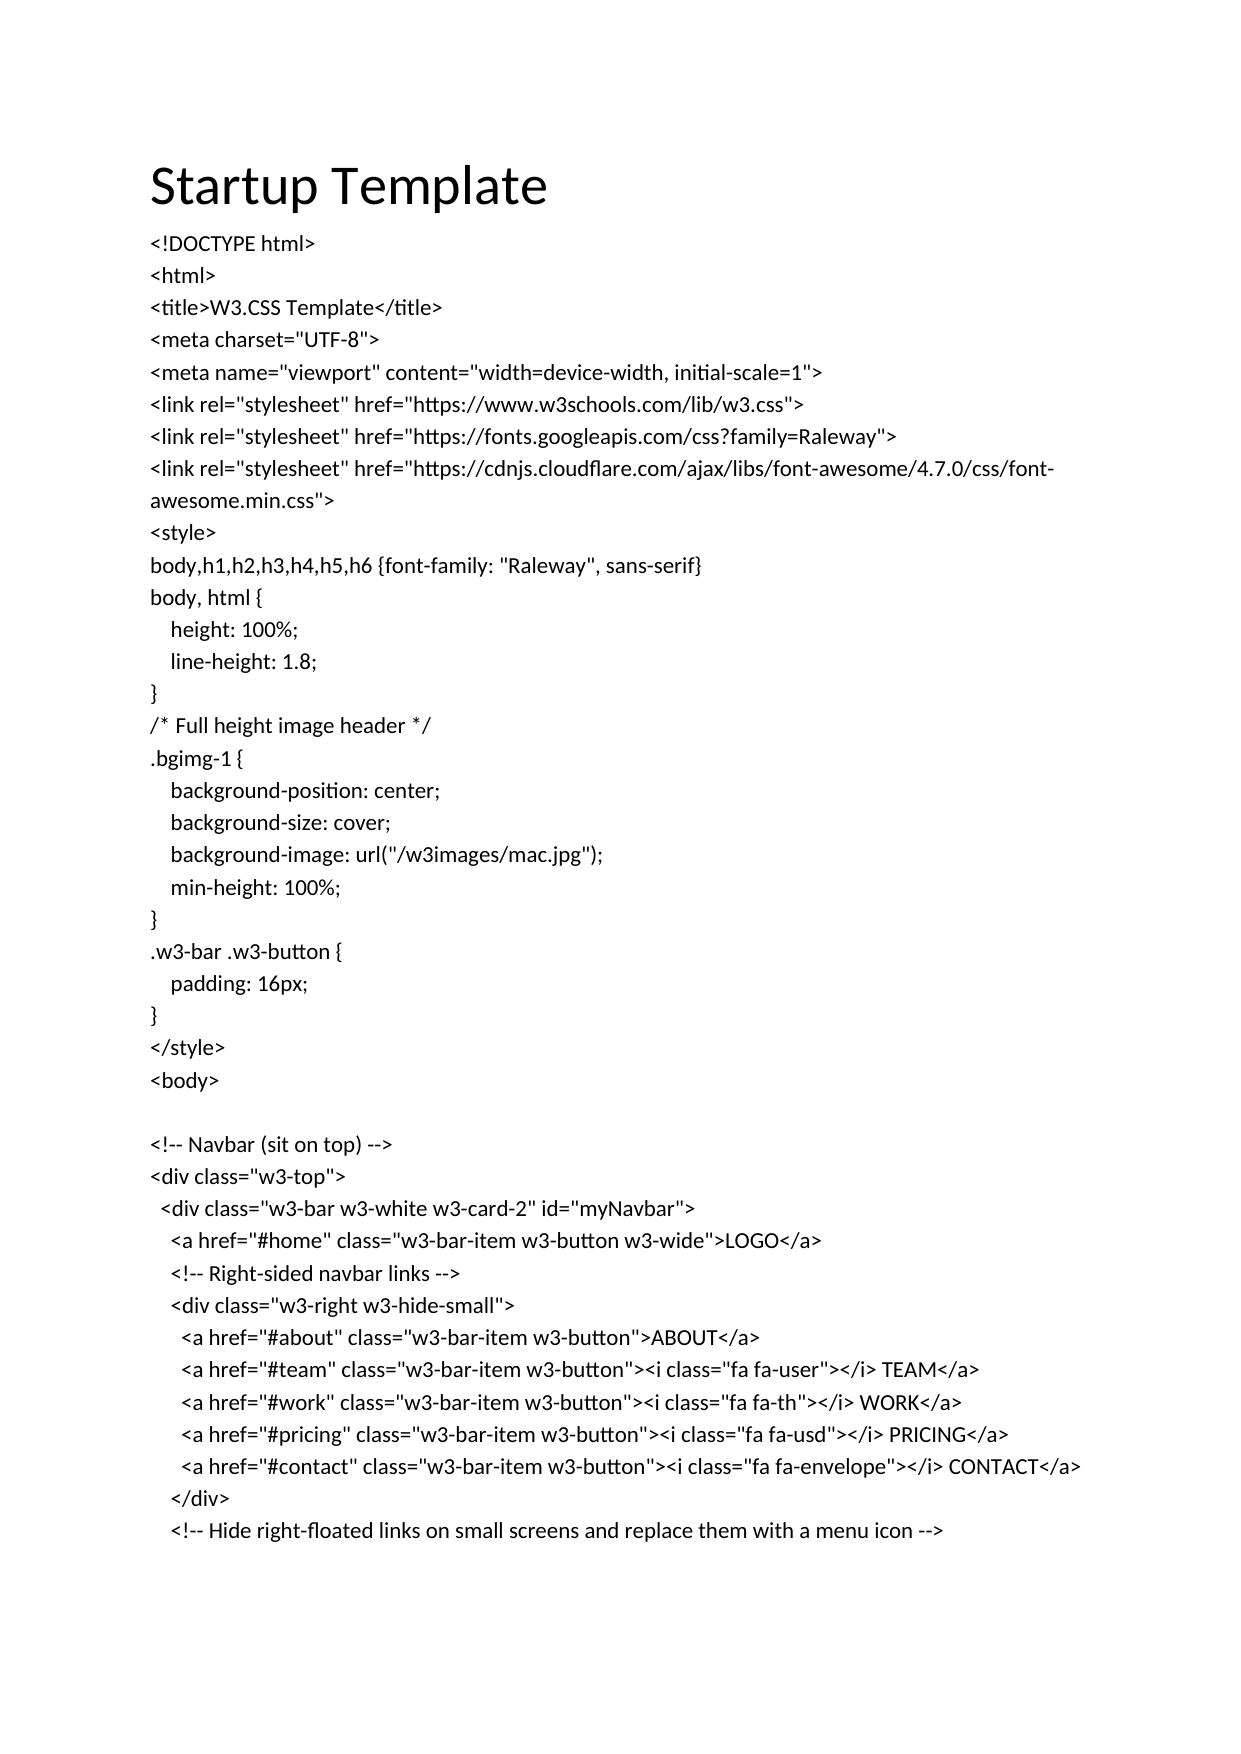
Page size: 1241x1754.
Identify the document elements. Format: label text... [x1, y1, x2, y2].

text <style> [150, 518, 1090, 547]
text <!DOCTYPE html> [150, 229, 1090, 257]
text <link rel="stylesheet" href="https://cdnjs.cloudflare.com/ajax/libs/font-awesome/4.7.0/css/font-awesome.min.css"> [150, 454, 1090, 514]
text </div> [150, 1484, 1090, 1512]
text <!-- Hide right-floated links on small screens and replace them with a menu icon --> [150, 1516, 1090, 1544]
text <a href="#work" class="w3-bar-item w3-button"><i class="fa fa-th"></i> WORK</a> [150, 1388, 1090, 1416]
text <a href="#team" class="w3-bar-item w3-button"><i class="fa fa-user"></i> TEAM</a> [150, 1355, 1090, 1383]
text <a href="#home" class="w3-bar-item w3-button w3-wide">LOGO</a> [150, 1227, 1090, 1255]
text min-height: 100%; [150, 873, 1090, 901]
text <a href="#pricing" class="w3-bar-item w3-button"><i class="fa fa-usd"></i> PRICING</a> [150, 1420, 1090, 1448]
text <div class="w3-bar w3-white w3-card-2" id="myNavbar"> [150, 1194, 1090, 1222]
text body,h1,h2,h3,h4,h5,h6 {font-family: "Raleway", sans-serif} [150, 551, 1090, 579]
text <meta name="viewport" content="width=device-width, initial-scale=1"> [150, 358, 1090, 386]
text <html> [150, 261, 1090, 289]
text .bgimg-1 { [150, 744, 1090, 772]
text <meta charset="UTF-8"> [150, 325, 1090, 353]
text <div class="w3-top"> [150, 1162, 1090, 1190]
text <a href="#contact" class="w3-bar-item w3-button"><i class="fa fa-envelope"></i> CONTACT</a> [150, 1452, 1090, 1480]
text <!-- Navbar (sit on top) --> [150, 1130, 1090, 1158]
text background-image: url("/w3images/mac.jpg"); [150, 840, 1090, 868]
text <title>W3.CSS Template</title> [150, 293, 1090, 321]
text background-size: cover; [150, 808, 1090, 836]
text } [150, 1001, 1090, 1029]
text } [150, 679, 1090, 707]
text <a href="#about" class="w3-bar-item w3-button">ABOUT</a> [150, 1323, 1090, 1351]
text background-position: center; [150, 776, 1090, 804]
text } [150, 905, 1090, 933]
text <link rel="stylesheet" href="https://fonts.googleapis.com/css?family=Raleway"> [150, 422, 1090, 450]
text Startup Template [150, 150, 1090, 219]
text <link rel="stylesheet" href="https://www.w3schools.com/lib/w3.css"> [150, 390, 1090, 418]
text /* Full height image header */ [150, 712, 1090, 740]
text height: 100%; [150, 615, 1090, 643]
text body, html { [150, 583, 1090, 611]
text .w3-bar .w3-button { [150, 937, 1090, 965]
text </style> [150, 1033, 1090, 1062]
text line-height: 1.8; [150, 647, 1090, 675]
text padding: 16px; [150, 969, 1090, 997]
text <div class="w3-right w3-hide-small"> [150, 1291, 1090, 1319]
text <!-- Right-sided navbar links --> [150, 1259, 1090, 1287]
text <body> [150, 1066, 1090, 1094]
